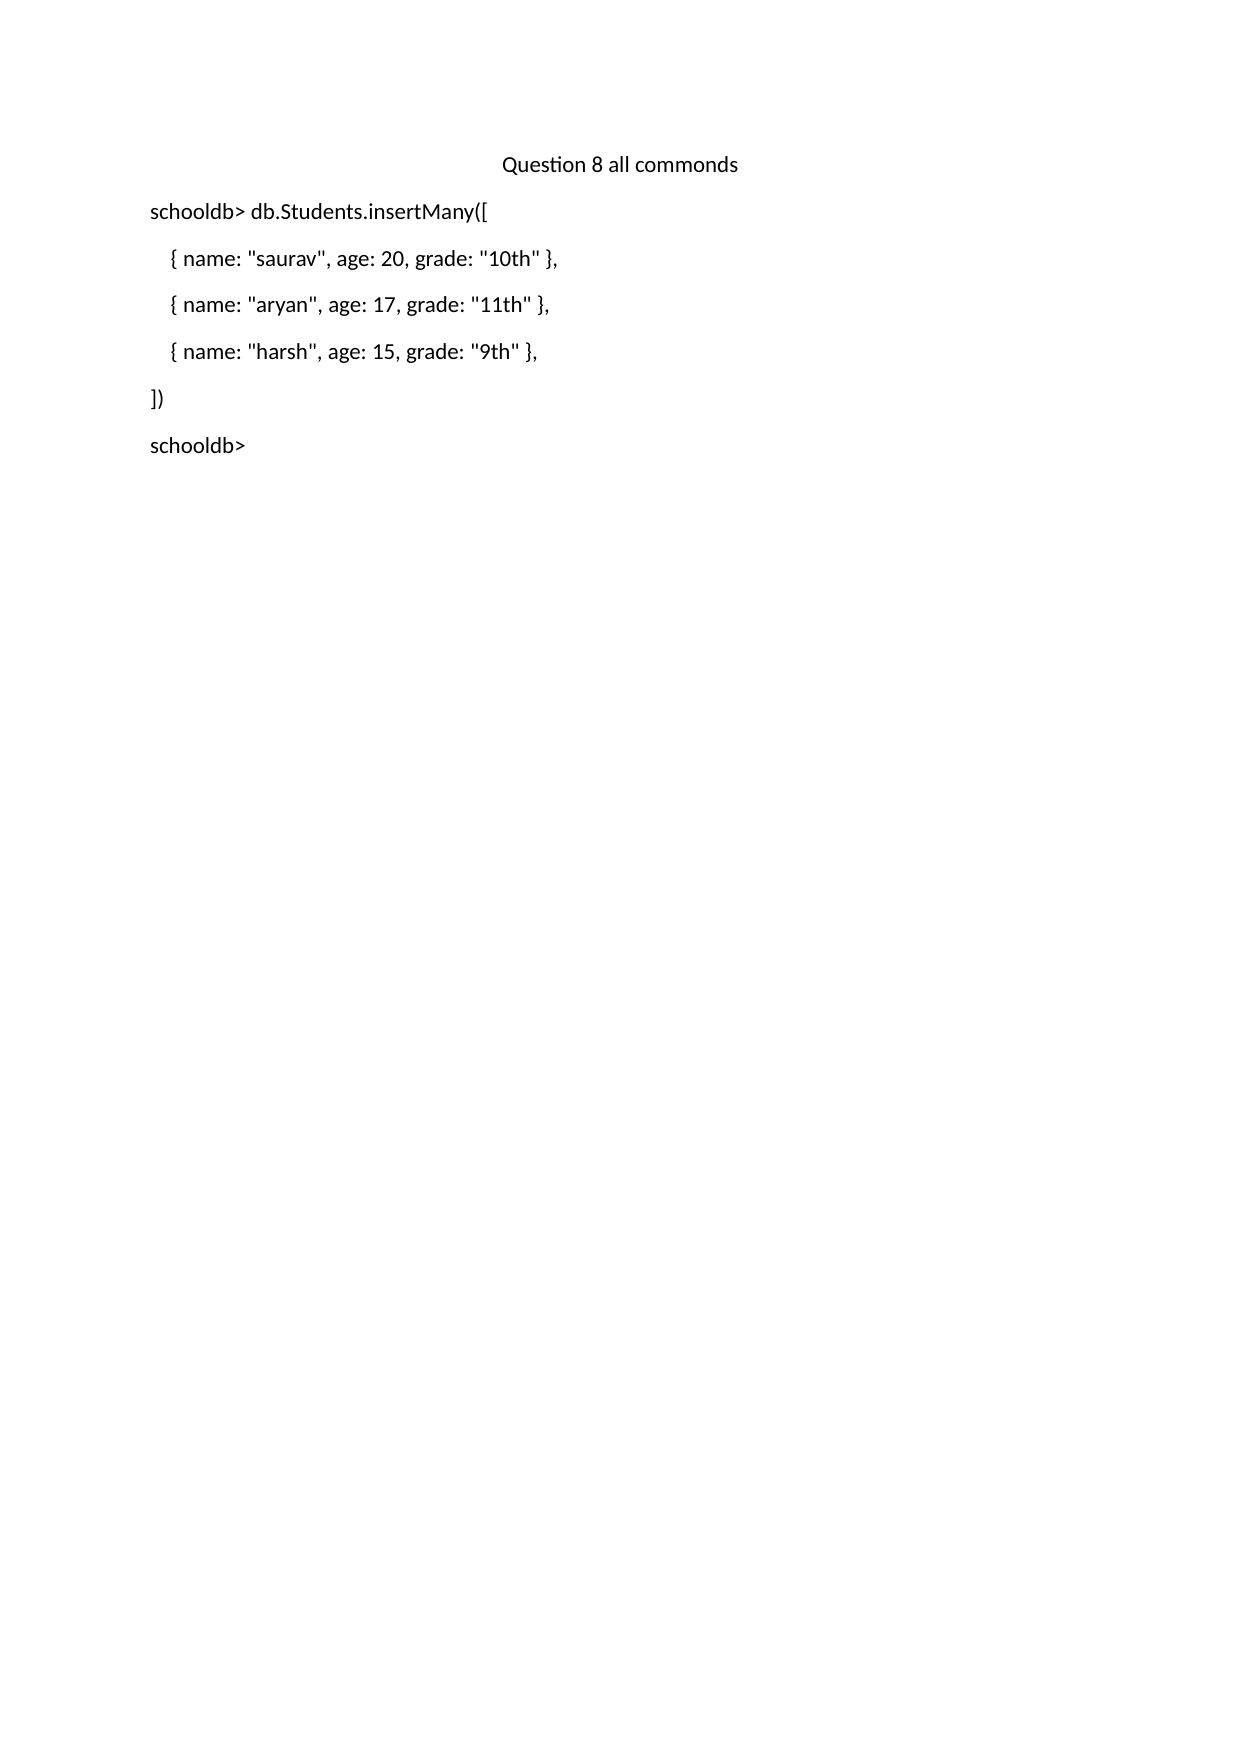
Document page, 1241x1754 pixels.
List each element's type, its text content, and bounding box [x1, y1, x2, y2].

text schooldb> db.Students.insertMany([ [150, 197, 1090, 225]
text { name: "saurav", age: 20, grade: "10th" }, [150, 244, 1090, 272]
text { name: "aryan", age: 17, grade: "11th" }, [150, 291, 1090, 319]
text ]) [150, 384, 1090, 412]
text Question 8 all commonds [150, 150, 1090, 178]
text { name: "harsh", age: 15, grade: "9th" }, [150, 337, 1090, 366]
text schooldb> [150, 431, 1090, 459]
